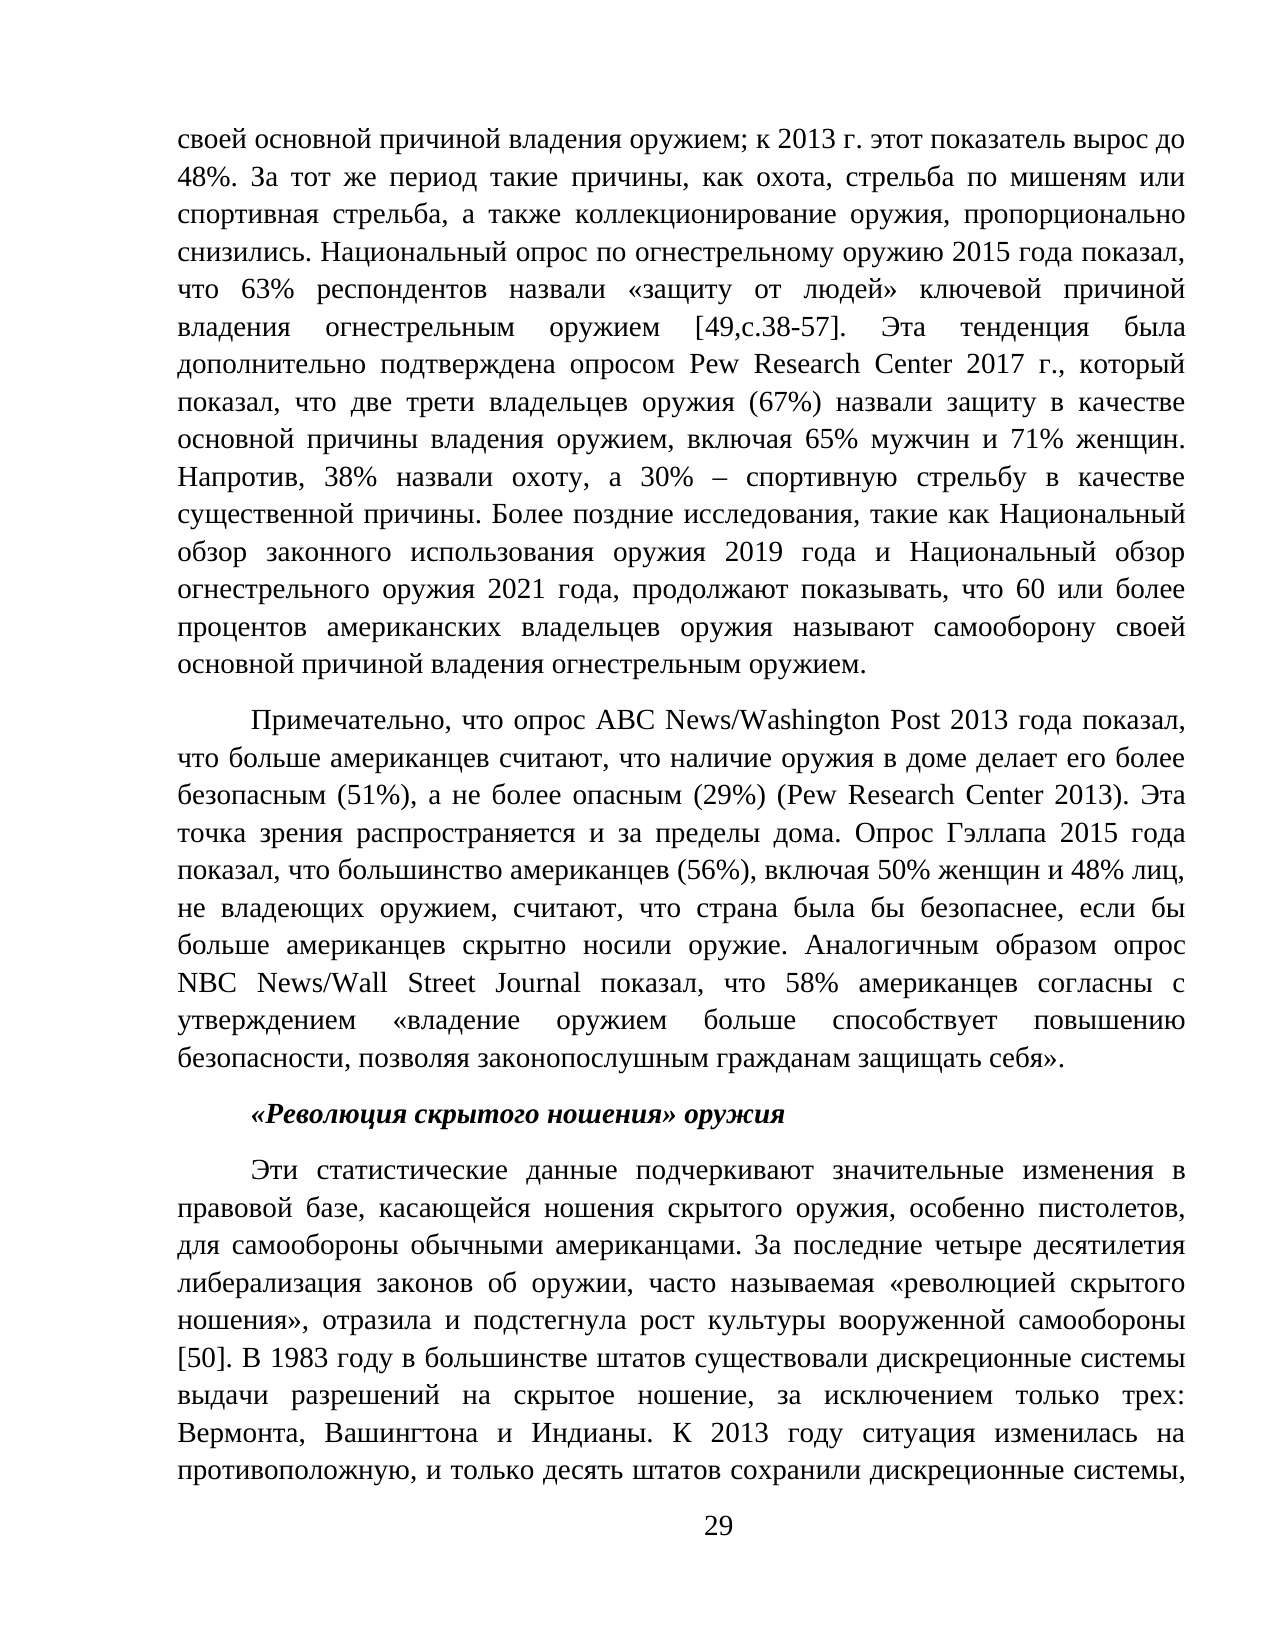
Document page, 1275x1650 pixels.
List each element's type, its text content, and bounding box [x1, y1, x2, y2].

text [177, 118, 1186, 681]
text Примечательно, что опрос ABC News/Washington Post 2013 года показал, что больше американцев считают, что наличие оружия в доме делает его более безопасным (51%), а не более опасным (29%) (Pew Research Center 2013). Эта точка зрения распространяется и за пределы дома. Опрос Гэллапа 2015 года показал, что большинство американцев (56%), включая 50% женщин и 48% лиц, не владеющих оружием, считают, что страна была бы безопаснее, если бы больше американцев скрытно носили оружие. Аналогичным образом опрос NBC News/Wall Street Journal показал, что 58% американцев согласны с утверждением «владение оружием больше способствует повышению безопасности, позволяя законопослушным гражданам защищать себя». [177, 700, 1186, 1075]
text «Революция скрытого ношения» оружия [177, 1093, 1186, 1131]
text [177, 1150, 1186, 1487]
